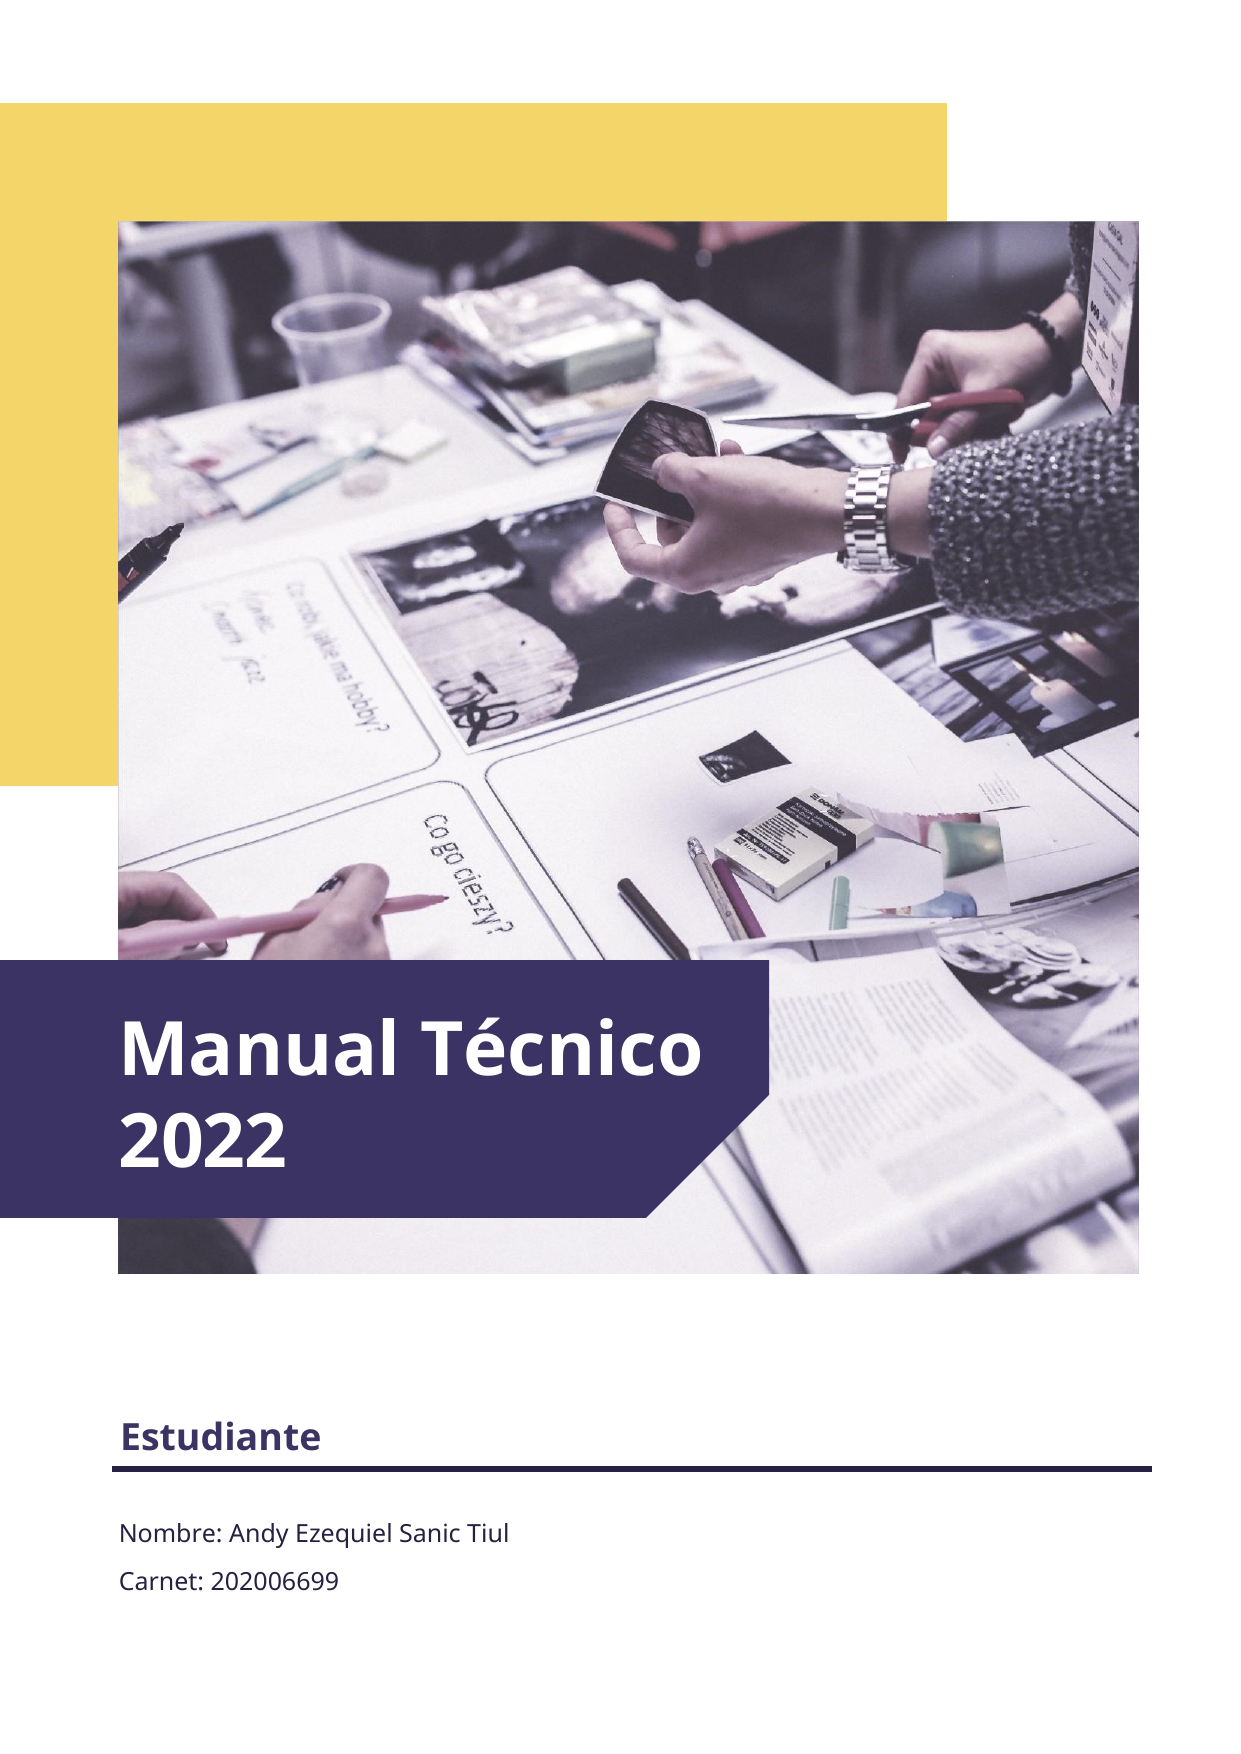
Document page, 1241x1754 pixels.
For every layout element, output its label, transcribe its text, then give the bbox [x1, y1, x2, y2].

picture [118, 221, 1139, 1274]
text Estudiante [120, 1411, 1159, 1462]
text Nombre: Andy Ezequiel Sanic Tiul [118, 1516, 1159, 1549]
text Carnet: 202006699 [118, 1564, 1159, 1598]
